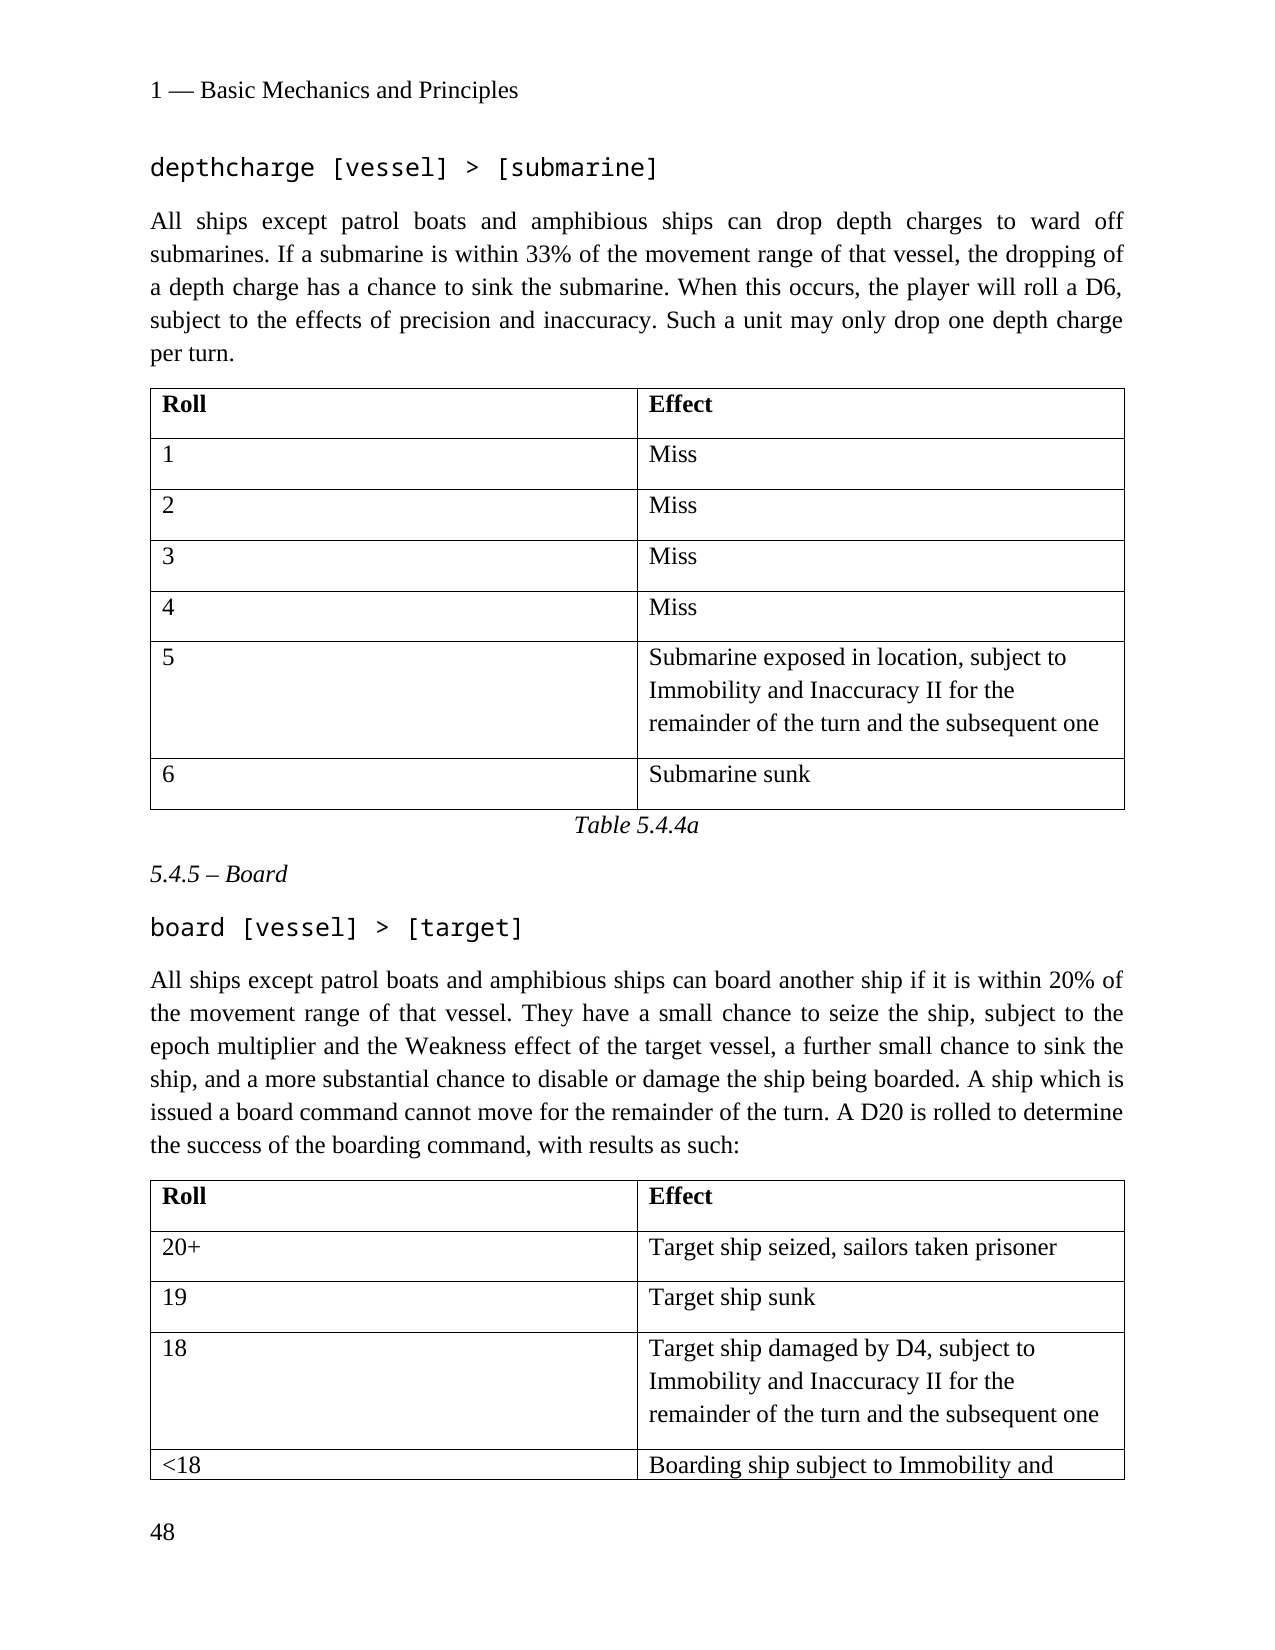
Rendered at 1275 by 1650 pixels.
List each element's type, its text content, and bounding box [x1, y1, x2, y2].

table_cell 5 [151, 642, 637, 758]
table_cell 18 [151, 1333, 637, 1449]
text All ships except patrol boats and amphibious ships can board another ship if it is within 20% of the movement range of that vessel. They have a small chance to seize the ship, subject to the epoch multiplier and the Weakness effect of the target vessel, a further small chance to sink the ship, and a more substantial chance to disable or damage the ship being boarded. A ship which is issued a board command cannot move for the remainder of the turn. A D20 is rolled to determine the success of the boarding command, with results as such: [150, 965, 1125, 1159]
table_cell Miss [638, 592, 1124, 641]
subtitle 5.4.5 – Board [150, 859, 1125, 888]
table_cell 2 [151, 490, 637, 540]
table_header Effect [638, 1181, 1124, 1231]
table_cell Target ship seized, sailors taken prisoner [638, 1232, 1124, 1281]
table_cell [638, 1450, 1124, 1478]
table_header Roll [151, 389, 637, 438]
table_header Effect [638, 389, 1124, 438]
table_cell Miss [638, 490, 1124, 540]
table_cell Target ship sunk [638, 1282, 1124, 1332]
table_cell <18 [151, 1450, 637, 1478]
table_header Roll [151, 1181, 637, 1231]
text board [vessel] > [target] [150, 909, 1125, 943]
table_cell Submarine exposed in location, subject to Immobility and Inaccuracy II for the remainder of the turn and the subsequent one [638, 642, 1124, 758]
text All ships except patrol boats and amphibious ships can drop depth charges to ward off submarines. If a submarine is within 33% of the movement range of that vessel, the dropping of a depth charge has a chance to sink the submarine. When this occurs, the player will roll a D6, subject to the effects of precision and inaccuracy. Such a unit may only drop one depth charge per turn. [150, 206, 1125, 367]
table_cell 3 [151, 541, 637, 591]
table_cell Miss [638, 541, 1124, 591]
table_cell 4 [151, 592, 637, 641]
table_cell 6 [151, 759, 637, 809]
text depthcharge [vessel] > [submarine] [150, 150, 1125, 184]
table_cell 20+ [151, 1232, 637, 1281]
table_cell 1 [151, 439, 637, 489]
table_cell Target ship damaged by D4, subject to Immobility and Inaccuracy II for the remainder of the turn and the subsequent one [638, 1333, 1124, 1449]
table_cell Miss [638, 439, 1124, 489]
table_cell 19 [151, 1282, 637, 1332]
text Table 5.4.4a [150, 810, 1125, 838]
table_cell Submarine sunk [638, 759, 1124, 809]
